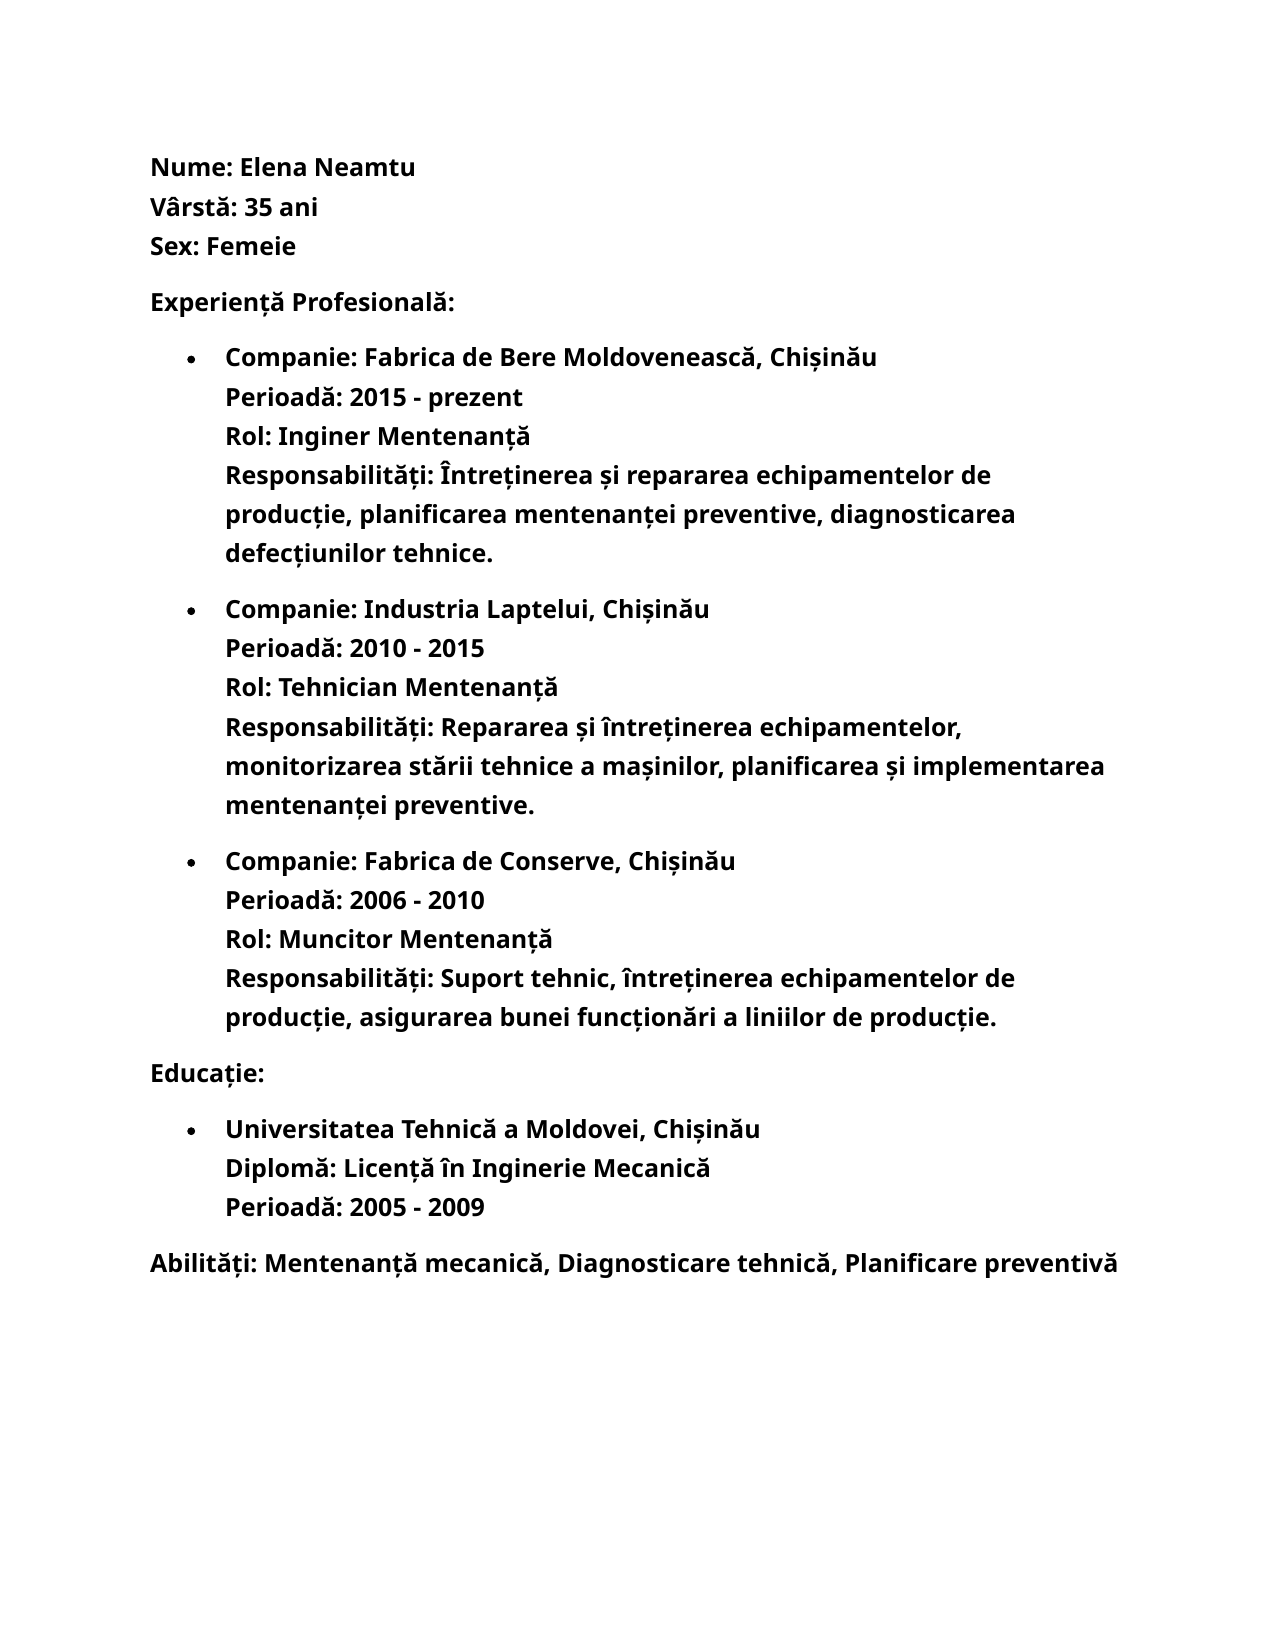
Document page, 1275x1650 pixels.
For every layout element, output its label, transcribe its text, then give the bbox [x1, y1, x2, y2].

list Companie: Fabrica de Conserve, Chișinău Perioadă: 2006 - 2010 Rol: Muncitor Mentenanță Responsabilități: Suport tehnic, întreținerea echipamentelor de producție, asigurarea bunei funcționări a liniilor de producție. [187, 843, 1125, 1034]
text Nume: Elena Neamtu Vârstă: 35 ani Sex: Femeie [150, 150, 1125, 262]
list Universitatea Tehnică a Moldovei, Chișinău Diplomă: Licență în Inginerie Mecanică Perioadă: 2005 - 2009 [187, 1112, 1125, 1224]
text Experiență Profesională: [150, 284, 1125, 318]
list Companie: Fabrica de Bere Moldovenească, Chișinău Perioadă: 2015 - prezent Rol: Inginer Mentenanță Responsabilități: Întreținerea și repararea echipamentelor de producție, planificarea mentenanței preventive, diagnosticarea defecțiunilor tehnice. [187, 340, 1125, 570]
text Educație: [150, 1056, 1125, 1090]
text Abilități: Mentenanță mecanică, Diagnosticare tehnică, Planificare preventivă [150, 1246, 1125, 1280]
list Companie: Industria Laptelui, Chișinău Perioadă: 2010 - 2015 Rol: Tehnician Mentenanță Responsabilități: Repararea și întreținerea echipamentelor, monitorizarea stării tehnice a mașinilor, planificarea și implementarea mentenanței preventive. [187, 592, 1125, 822]
